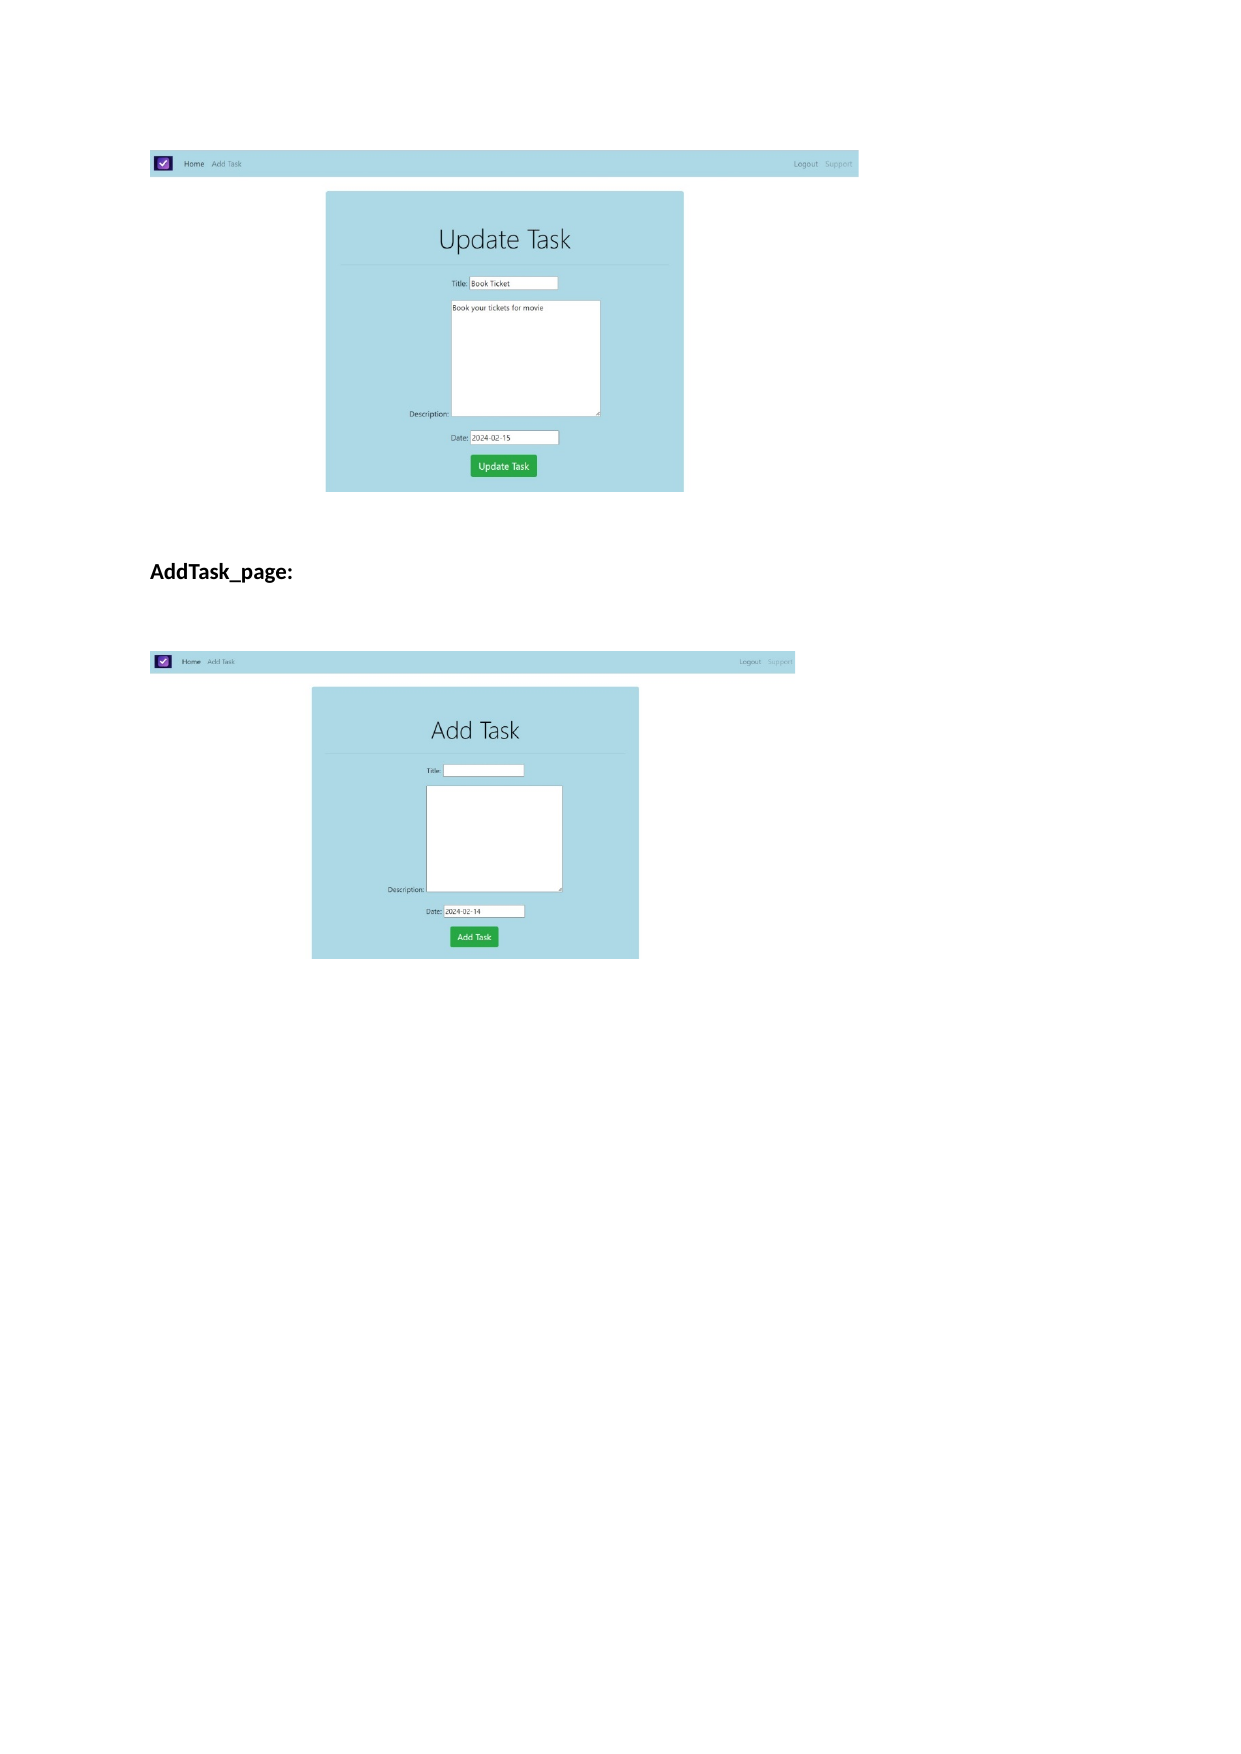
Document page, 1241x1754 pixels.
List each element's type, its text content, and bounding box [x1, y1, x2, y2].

text AddTask_page: [150, 557, 1090, 585]
picture [150, 651, 796, 959]
picture [150, 150, 859, 492]
